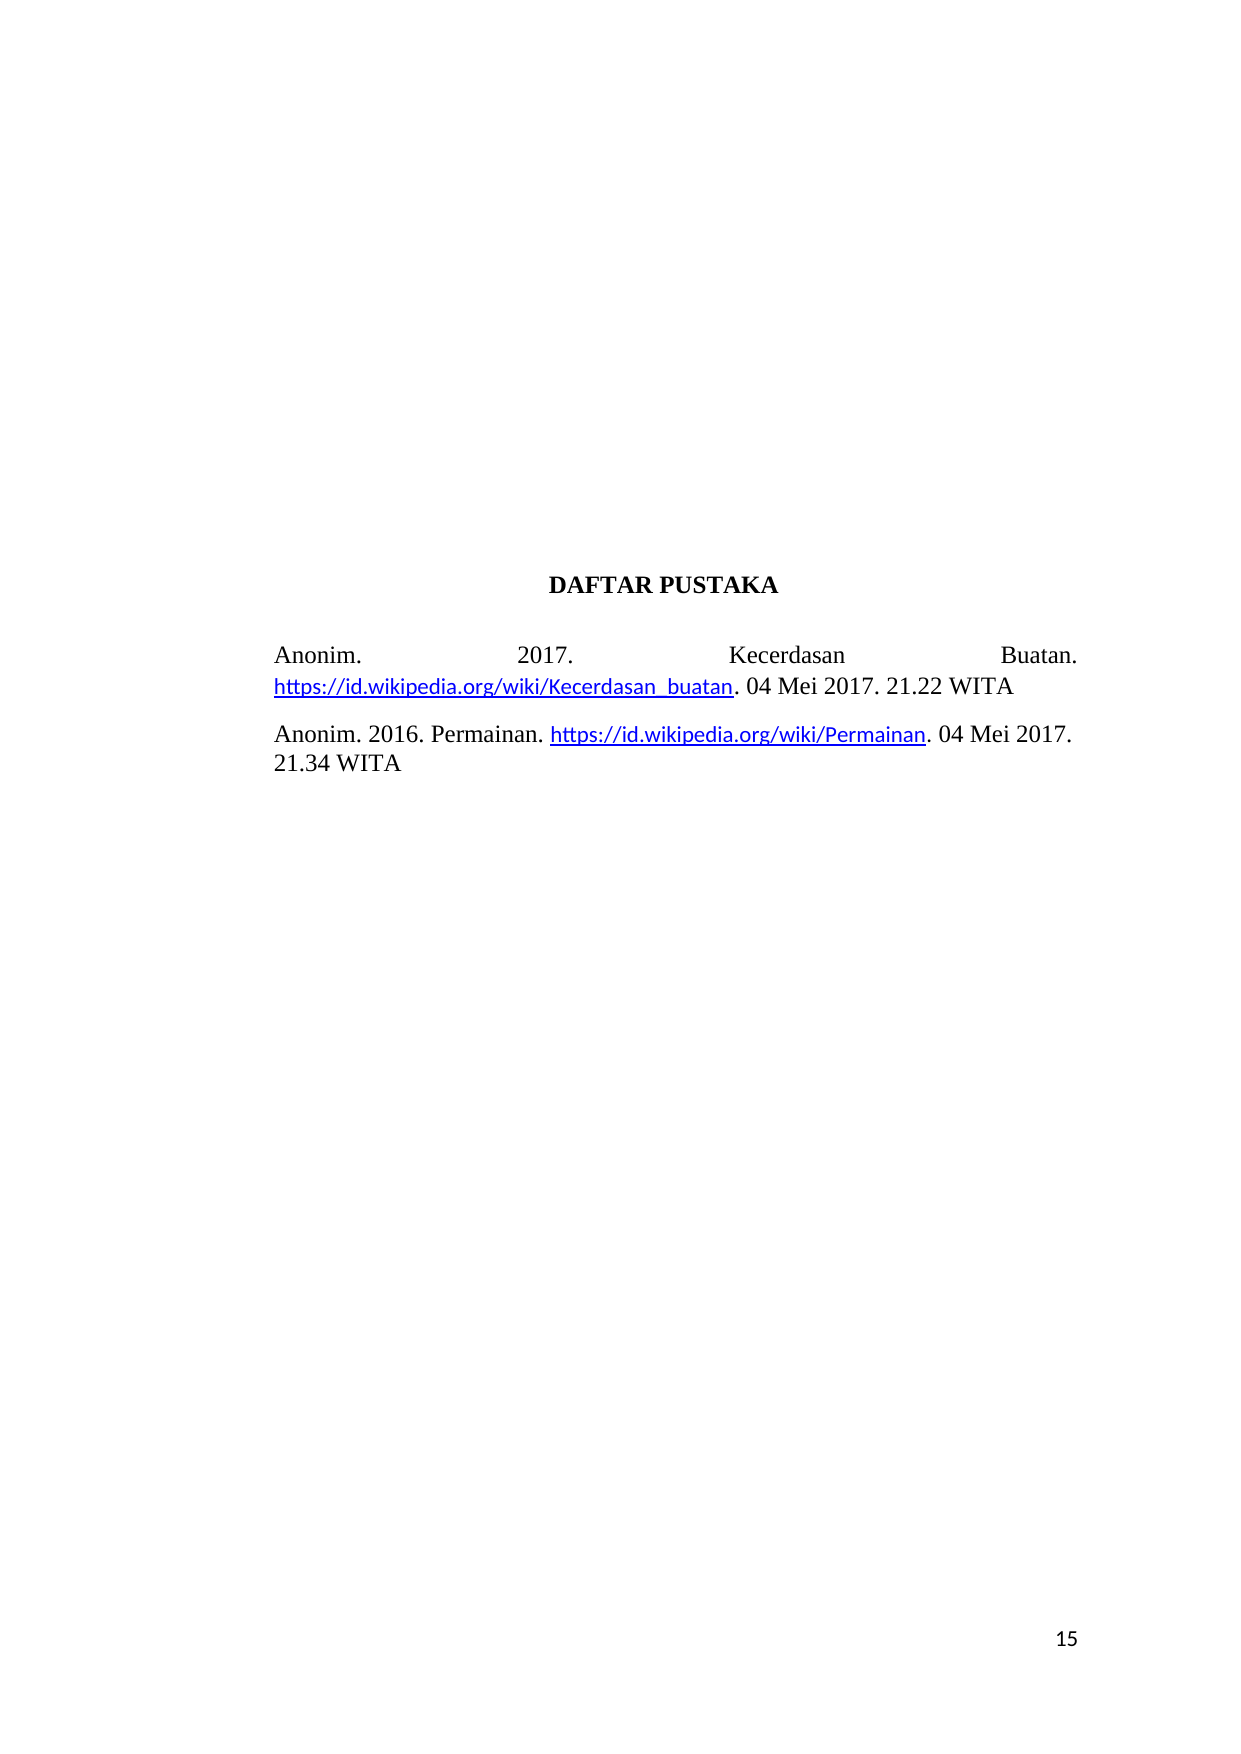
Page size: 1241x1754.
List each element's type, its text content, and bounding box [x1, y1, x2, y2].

text DAFTAR PUSTAKA [549, 570, 1078, 599]
text Anonim. 2016. Permainan. https://id.wikipedia.org/wiki/Permainan. 04 Mei 2017. 21.34 WITA [274, 719, 1078, 777]
text Anonim. 2017. Kecerdasan Buatan. https://id.wikipedia.org/wiki/Kecerdasan_buatan. 04 Mei 2017. 21.22 WITA [274, 640, 1078, 700]
